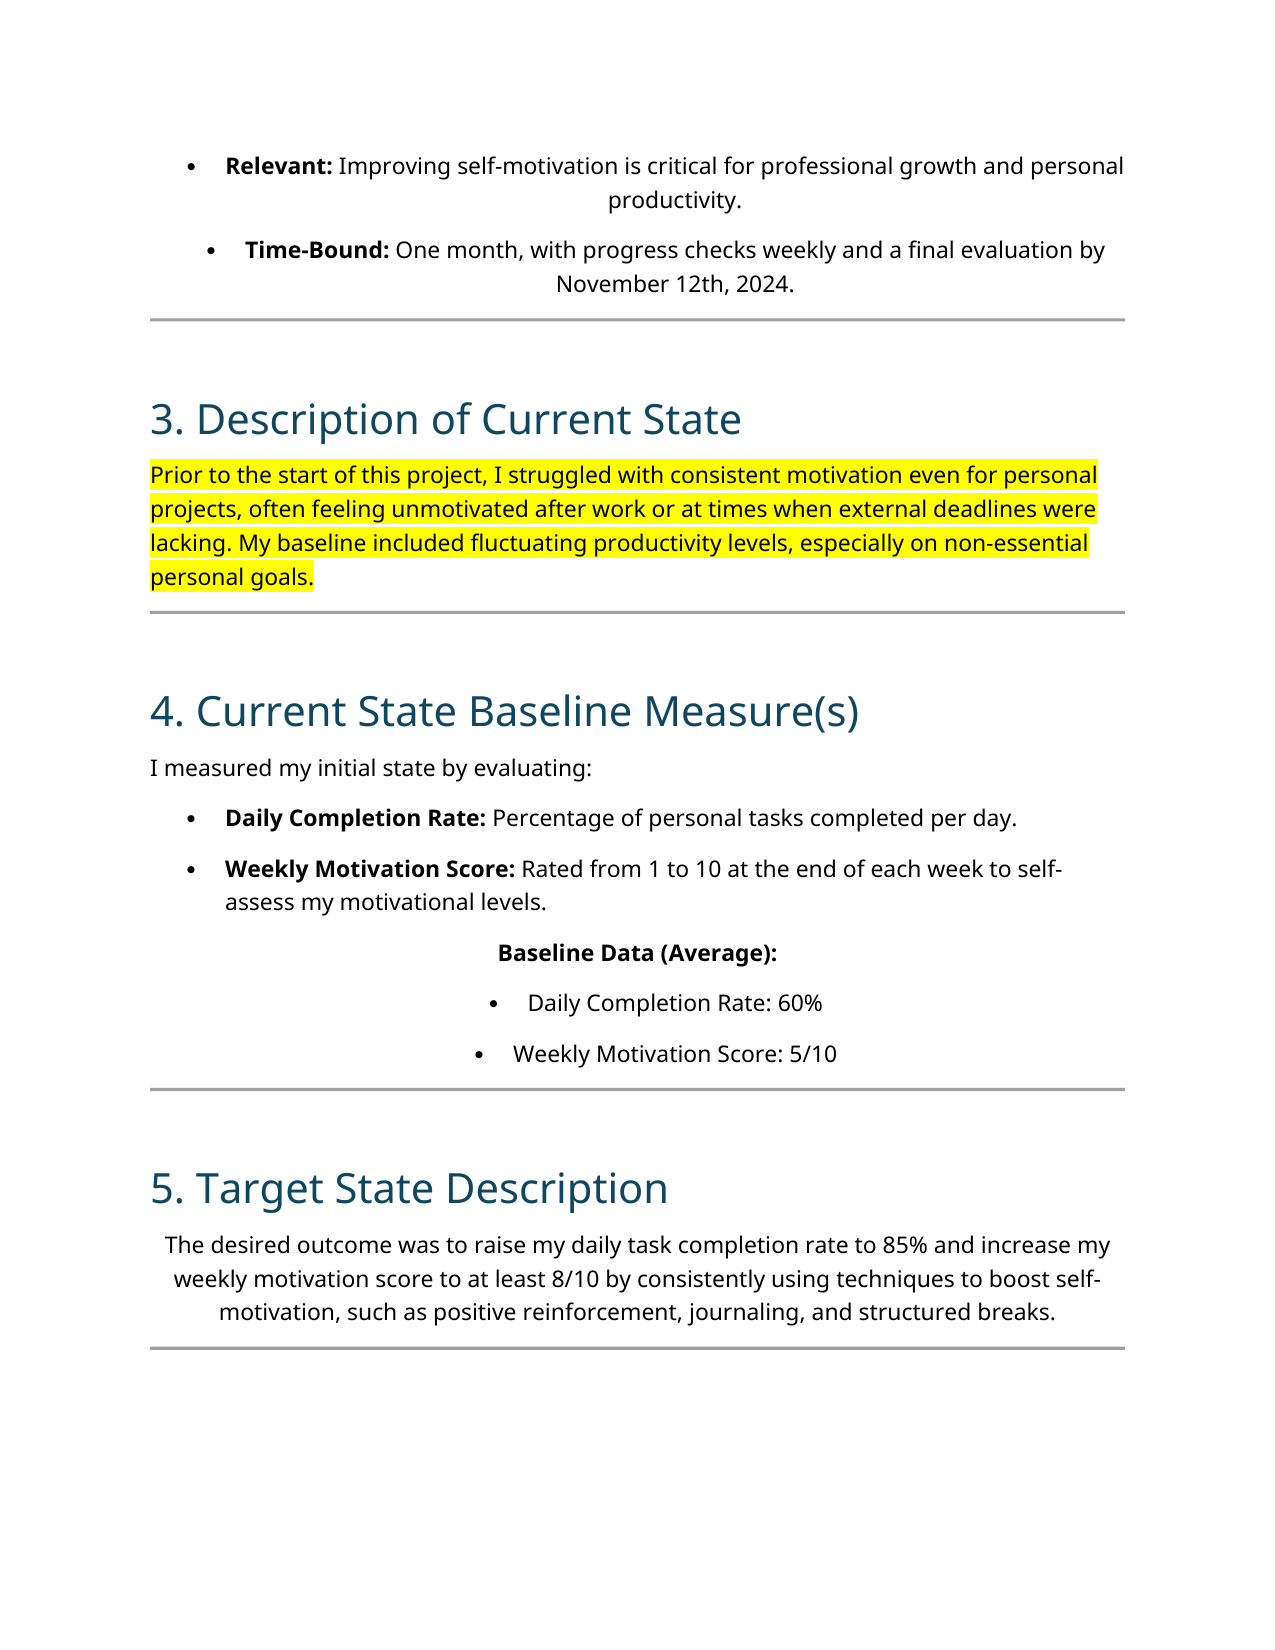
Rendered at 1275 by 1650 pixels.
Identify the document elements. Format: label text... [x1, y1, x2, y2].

list Time-Bound: One month, with progress checks weekly and a final evaluation by November 12th, 2024. [187, 234, 1125, 299]
text I measured my initial state by evaluating: [150, 752, 1125, 783]
list Weekly Motivation Score: Rated from 1 to 10 at the end of each week to self-assess my motivational levels. [187, 852, 1125, 917]
list Daily Completion Rate: 60% [187, 987, 1125, 1018]
text Prior to the start of this project, I struggled with consistent motivation even for personal projects, often feeling unmotivated after work or at times when external deadlines were lacking. My baseline included fluctuating productivity levels, especially on non-essential personal goals. [150, 459, 1125, 592]
subtitle 3. Description of Current State [150, 389, 1125, 446]
text Baseline Data (Average): [150, 937, 1125, 968]
text The desired outcome was to raise my daily task completion rate to 85% and increase my weekly motivation score to at least 8/10 by consistently using techniques to boost self-motivation, such as positive reinforcement, journaling, and structured breaks. [150, 1229, 1125, 1327]
list Relevant: Improving self-motivation is critical for professional growth and personal productivity. [187, 150, 1125, 215]
subtitle 5. Target State Description [150, 1159, 1125, 1216]
list Weekly Motivation Score: 5/10 [187, 1037, 1125, 1069]
list Daily Completion Rate: Percentage of personal tasks completed per day. [187, 802, 1125, 833]
subtitle 4. Current State Baseline Measure(s) [150, 682, 1125, 739]
